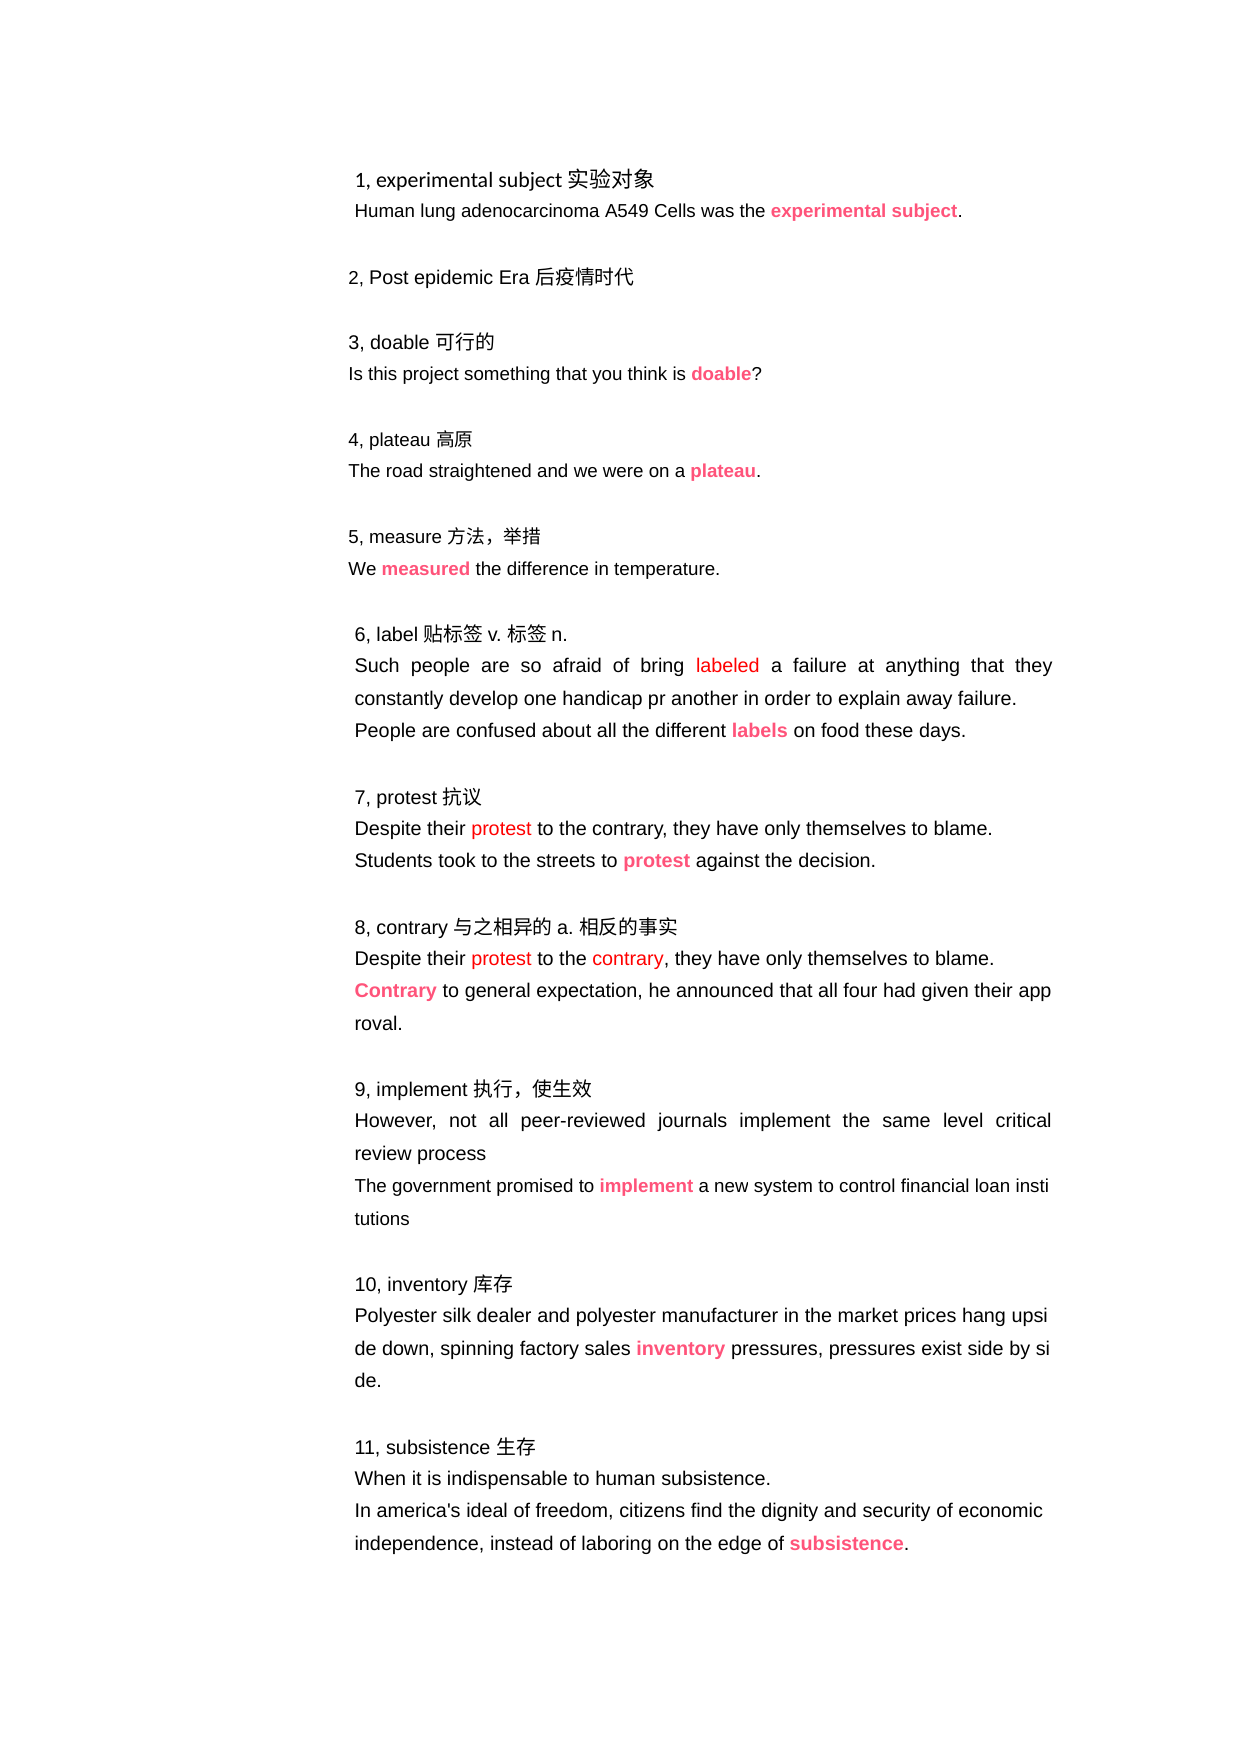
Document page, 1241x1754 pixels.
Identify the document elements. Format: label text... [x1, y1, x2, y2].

list Such people are so afraid of bring labeled a failure at anything that they constantly develop one handicap pr another in order to explain away failure. [354, 649, 1053, 714]
list 9, implement 执行，使生效 [354, 1072, 1053, 1104]
list The government promised to implement a new system to control financial loan institutions [354, 1169, 1053, 1234]
list Polyester silk dealer and polyester manufacturer in the market prices hang upside down, spinning factory sales inventory pressures, pressures exist side by side. [354, 1299, 1053, 1397]
list 6, label 贴标签 v. 标签 n. [354, 617, 1053, 649]
list 10, inventory 库存 [354, 1267, 1053, 1299]
list Contrary to general expectation, he announced that all four had given their approval. [354, 974, 1053, 1039]
text We measured the difference in temperature. [348, 552, 1059, 584]
list People are confused about all the different labels on food these days. [354, 714, 1053, 747]
list Despite their protest to the contrary, they have only themselves to blame. [354, 812, 1053, 844]
list 8, contrary 与之相异的 a. 相反的事实 [354, 909, 1053, 942]
text 4, plateau 高原 [348, 422, 1059, 454]
list When it is indispensable to human subsistence. [354, 1462, 1053, 1494]
text 2, Post epidemic Era 后疫情时代 [348, 259, 1059, 292]
list 11, subsistence 生存 [354, 1429, 1053, 1462]
text The road straightened and we were on a plateau. [348, 454, 1059, 487]
list Despite their protest to the contrary, they have only themselves to blame. [354, 942, 1053, 974]
text Human lung adenocarcinoma A549 Cells was the experimental subject. [354, 194, 1053, 227]
text 1, experimental subject 实验对象 [354, 162, 1053, 194]
list Students took to the streets to protest against the decision. [354, 844, 1053, 877]
list In america's ideal of freedom, citizens find the dignity and security of economic independence, instead of laboring on the edge of subsistence. [354, 1494, 1053, 1559]
text 3, doable 可行的 [348, 324, 1059, 357]
text Is this project something that you think is doable? [348, 357, 1059, 389]
text 5, measure 方法，举措 [348, 519, 1059, 552]
list 7, protest 抗议 [354, 779, 1053, 812]
list However, not all peer-reviewed journals implement the same level critical review process [354, 1104, 1053, 1169]
